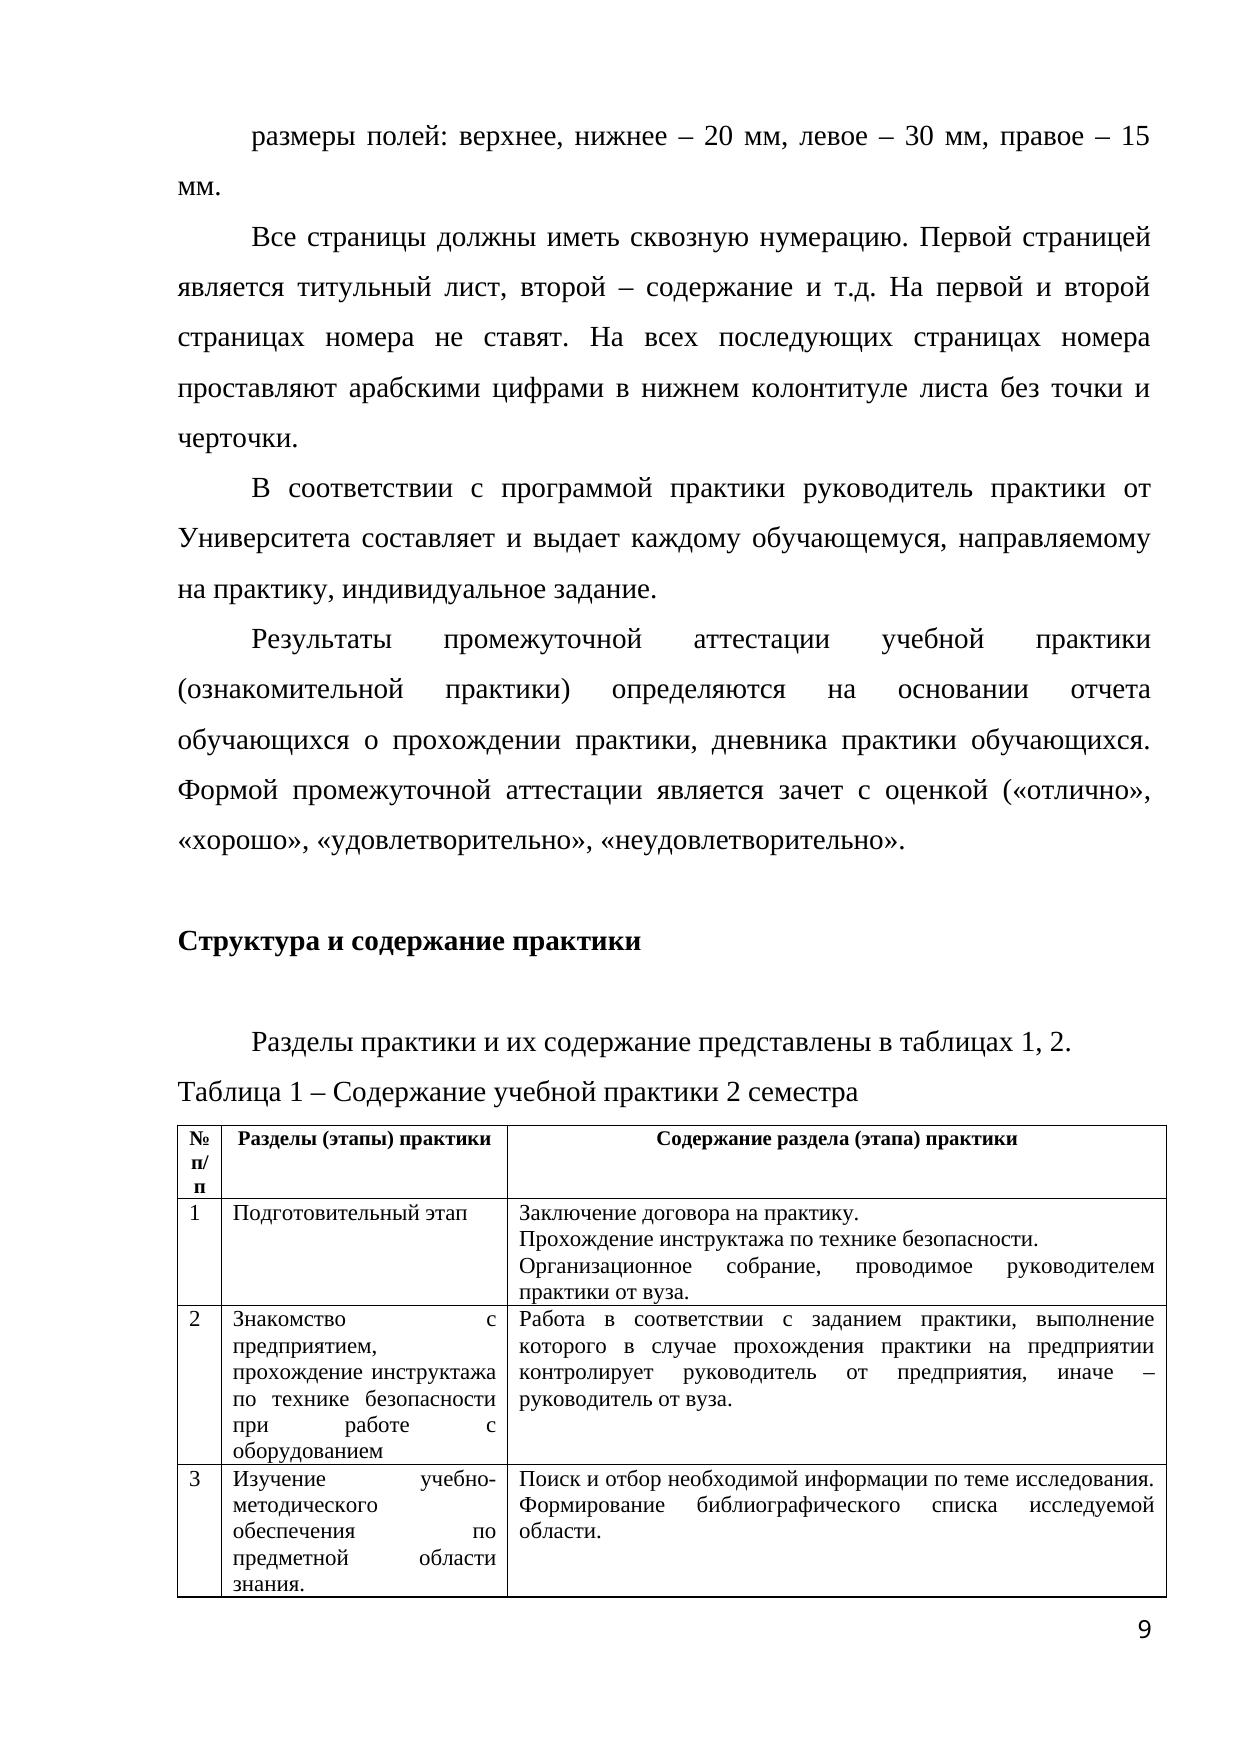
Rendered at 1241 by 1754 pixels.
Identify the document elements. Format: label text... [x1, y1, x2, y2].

table_cell 3 [178, 1465, 221, 1596]
table_header № п/п [178, 1126, 221, 1198]
table_cell 1 [178, 1199, 221, 1304]
subtitle Структура и содержание практики [177, 923, 1152, 956]
table_cell Работа в соответствии с заданием практики, выполнение которого в случае прохождения практики на предприятии контролирует руководитель от предприятия, иначе – руководитель от вуза. [508, 1306, 1166, 1464]
text Разделы практики и их содержание представлены в таблицах 1, 2. [251, 1024, 1152, 1058]
table_cell Изучение учебно-методического обеспечения по предметной области знания. [222, 1465, 507, 1596]
table_cell Поиск и отбор необходимой информации по теме исследования. Формирование библиографического списка исследуемой области. [508, 1465, 1166, 1596]
text Все страницы должны иметь сквозную нумерацию. Первой страницей является титульный лист, второй – содержание и т.д. На первой и второй страницах номера не ставят. На всех последующих страницах номера проставляют арабскими цифрами в нижнем колонтитуле листа без точки и черточки. [177, 219, 1152, 453]
table_cell 2 [178, 1306, 221, 1464]
table_cell Заключение договора на практику. Прохождение инструктажа по технике безопасности. Организационное собрание, проводимое руководителем практики от вуза. [508, 1199, 1166, 1304]
text Результаты промежуточной аттестации учебной практики (ознакомительной практики) определяются на основании отчета обучающихся о прохождении практики, дневника практики обучающихся. Формой промежуточной аттестации является зачет с оценкой («отлично», «хорошо», «удовлетворительно», «неудовлетворительно». [177, 621, 1152, 856]
text размеры полей: верхнее, нижнее – 20 мм, левое – 30 мм, правое – 15 мм. [177, 118, 1152, 202]
table_header Разделы (этапы) практики [222, 1126, 507, 1198]
table_cell Знакомство с предприятием, прохождение инструктажа по технике безопасности при работе с оборудованием [222, 1306, 507, 1464]
table_cell Подготовительный этап [222, 1199, 507, 1304]
text Таблица 1 – Содержание учебной практики 2 семестра [177, 1074, 1152, 1108]
table_header Содержание раздела (этапа) практики [508, 1126, 1166, 1198]
text В соответствии с программой практики руководитель практики от Университета составляет и выдает каждому обучающемуся, направляемому на практику, индивидуальное задание. [177, 470, 1152, 604]
